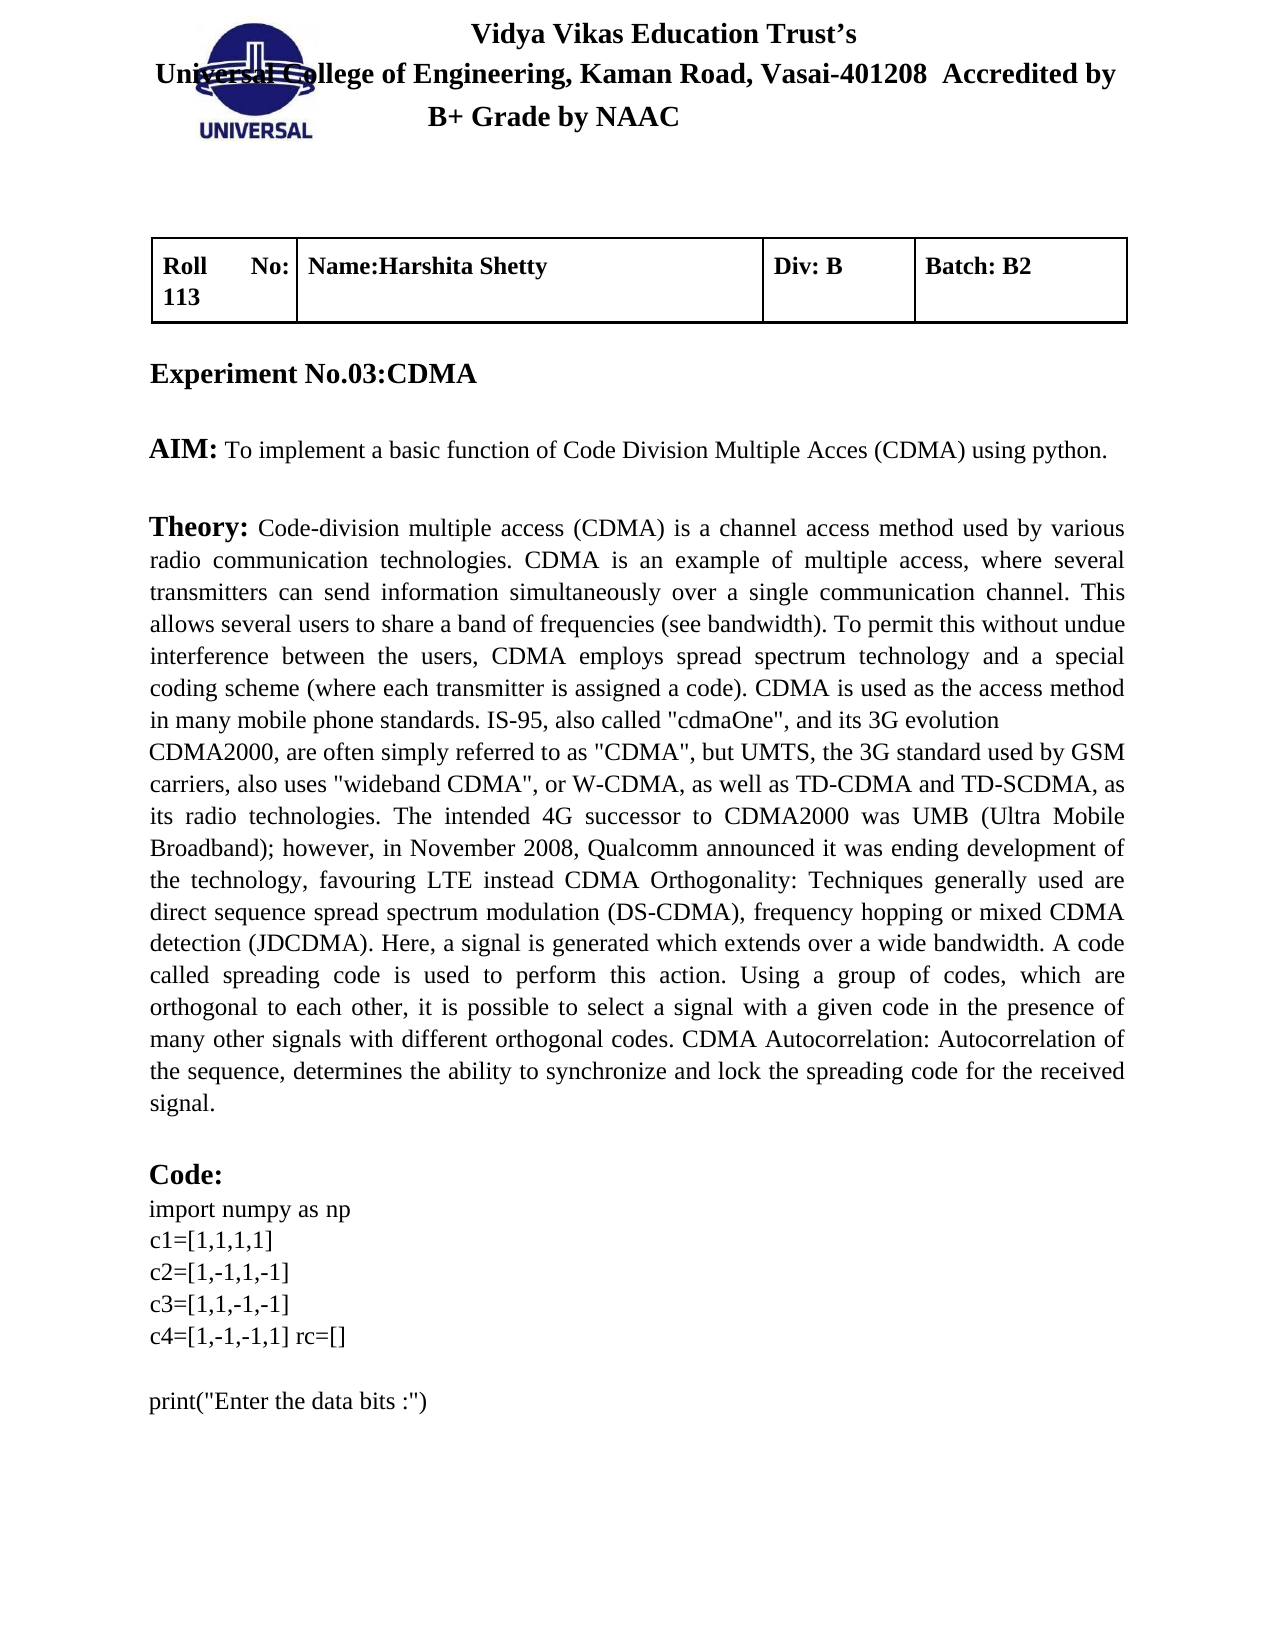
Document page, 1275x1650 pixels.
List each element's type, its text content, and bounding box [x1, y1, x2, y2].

table_header Name:Harshita Shetty [298, 239, 762, 321]
text AIM: To implement a basic function of Code Division Multiple Acces (CDMA) using python. [148, 431, 1126, 465]
table_header Div: B [764, 239, 914, 321]
text print("Enter the data bits :") [148, 1386, 1126, 1415]
text Experiment No.03:CDMA [150, 357, 1077, 390]
text Theory: Code-division multiple access (CDMA) is a channel access method used by various radio communication technologies. CDMA is an example of multiple access, where several transmitters can send information simultaneously over a single communication channel. This allows several users to share a band of frequencies (see bandwidth). To permit this without undue interference between the users, CDMA employs spread spectrum technology and a special coding scheme (where each transmitter is assigned a code). CDMA is used as the access method in many mobile phone standards. IS-95, also called "cdmaOne", and its 3G evolution [148, 509, 1126, 734]
text CDMA2000, are often simply referred to as "CDMA", but UMTS, the 3G standard used by GSM carriers, also uses "wideband CDMA", or W-CDMA, as well as TD-CDMA and TD-SCDMA, as its radio technologies. The intended 4G successor to CDMA2000 was UMB (Ultra Mobile Broadband); however, in November 2008, Qualcomm announced it was ending development of the technology, favouring LTE instead CDMA Orthogonality: Techniques generally used are direct sequence spread spectrum modulation (DS-CDMA), frequency hopping or mixed CDMA detection (JDCDMA). Here, a signal is generated which extends over a wide bandwidth. A code called spreading code is used to perform this action. Using a group of codes, which are orthogonal to each other, it is possible to select a signal with a given code in the presence of many other signals with different orthogonal codes. CDMA Autocorrelation: Autocorrelation of the sequence, determines the ability to synchronize and lock the spreading code for the received signal. [148, 737, 1126, 1117]
table_header Roll No: 113 [153, 239, 296, 321]
text Code: [148, 1157, 1132, 1191]
text import numpy as np c1=[1,1,1,1] c2=[1,-1,1,-1] c3=[1,1,-1,-1] c4=[1,-1,-1,1] rc=[] [148, 1194, 351, 1350]
table_header Batch: B2 [916, 239, 1126, 321]
picture [195, 16, 320, 141]
